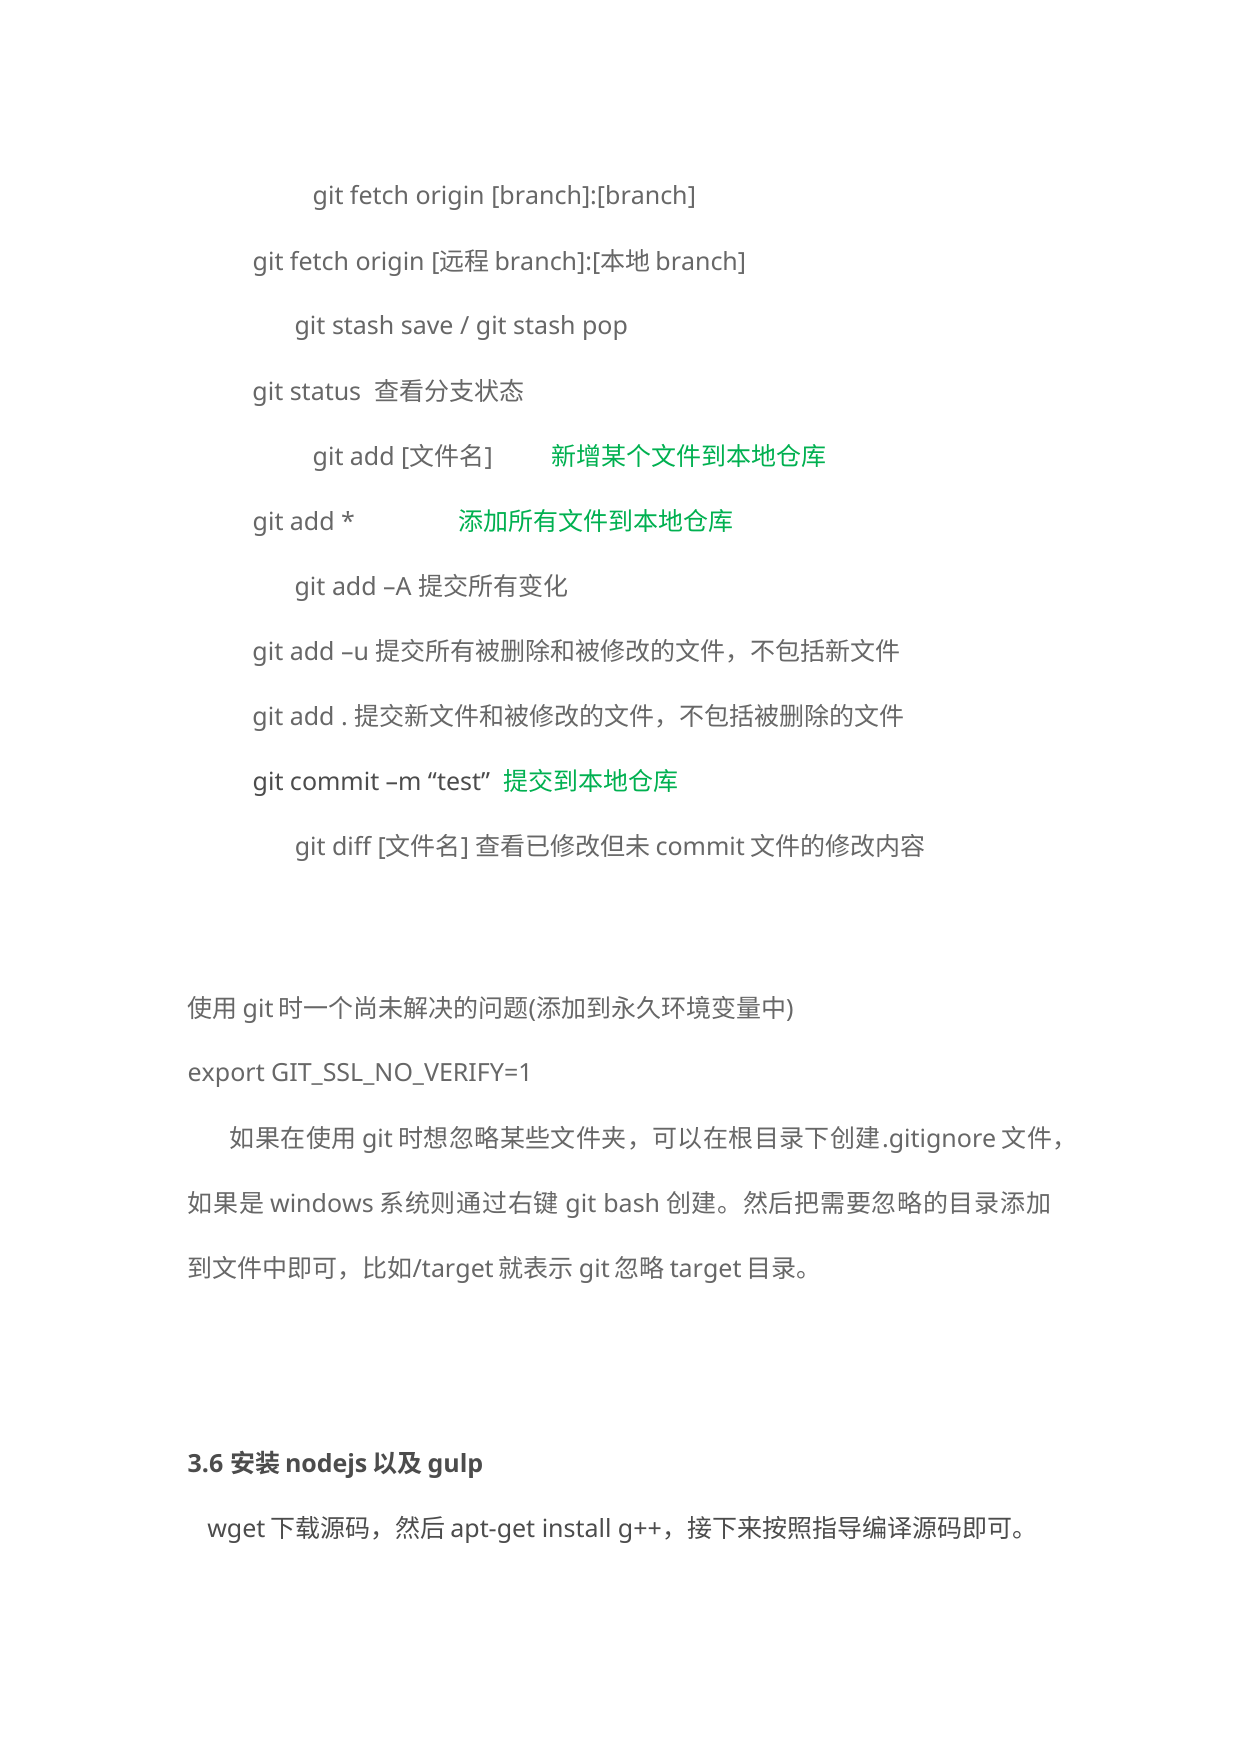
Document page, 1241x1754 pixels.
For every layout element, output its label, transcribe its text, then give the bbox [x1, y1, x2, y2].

text git fetch origin [branch]:[branch] [187, 162, 1053, 227]
text git add –A 提交所有变化 [187, 552, 1053, 617]
text git status 查看分支状态 [187, 357, 1053, 422]
text git fetch origin [远程branch]:[本地branch] [187, 227, 1053, 292]
text git commit –m “test” 提交到本地仓库 [187, 747, 1053, 812]
text wget下载源码，然后apt-get install g++，接下来按照指导编译源码即可。 [187, 1494, 1053, 1559]
text git add [文件名] 新增某个文件到本地仓库 [187, 422, 1053, 487]
text 如果在使用git时想忽略某些文件夹，可以在根目录下创建.gitignore文件，如果是windows系统则通过右键git bash创建。然后把需要忽略的目录添加到文件中即可，比如/target就表示git忽略target目录。 [187, 1104, 1053, 1299]
text git diff [文件名] 查看已修改但未commit文件的修改内容 [187, 812, 1053, 877]
text 使用git时一个尚未解决的问题(添加到永久环境变量中) [187, 974, 1053, 1039]
text 3.6 安装nodejs以及gulp [187, 1429, 1053, 1494]
text git add * 添加所有文件到本地仓库 [187, 487, 1053, 552]
text git stash save / git stash pop [187, 292, 1053, 357]
text export GIT_SSL_NO_VERIFY=1 [187, 1039, 1053, 1104]
text git add . 提交新文件和被修改的文件，不包括被删除的文件 [187, 682, 1053, 747]
text git add –u 提交所有被删除和被修改的文件，不包括新文件 [187, 617, 1053, 682]
